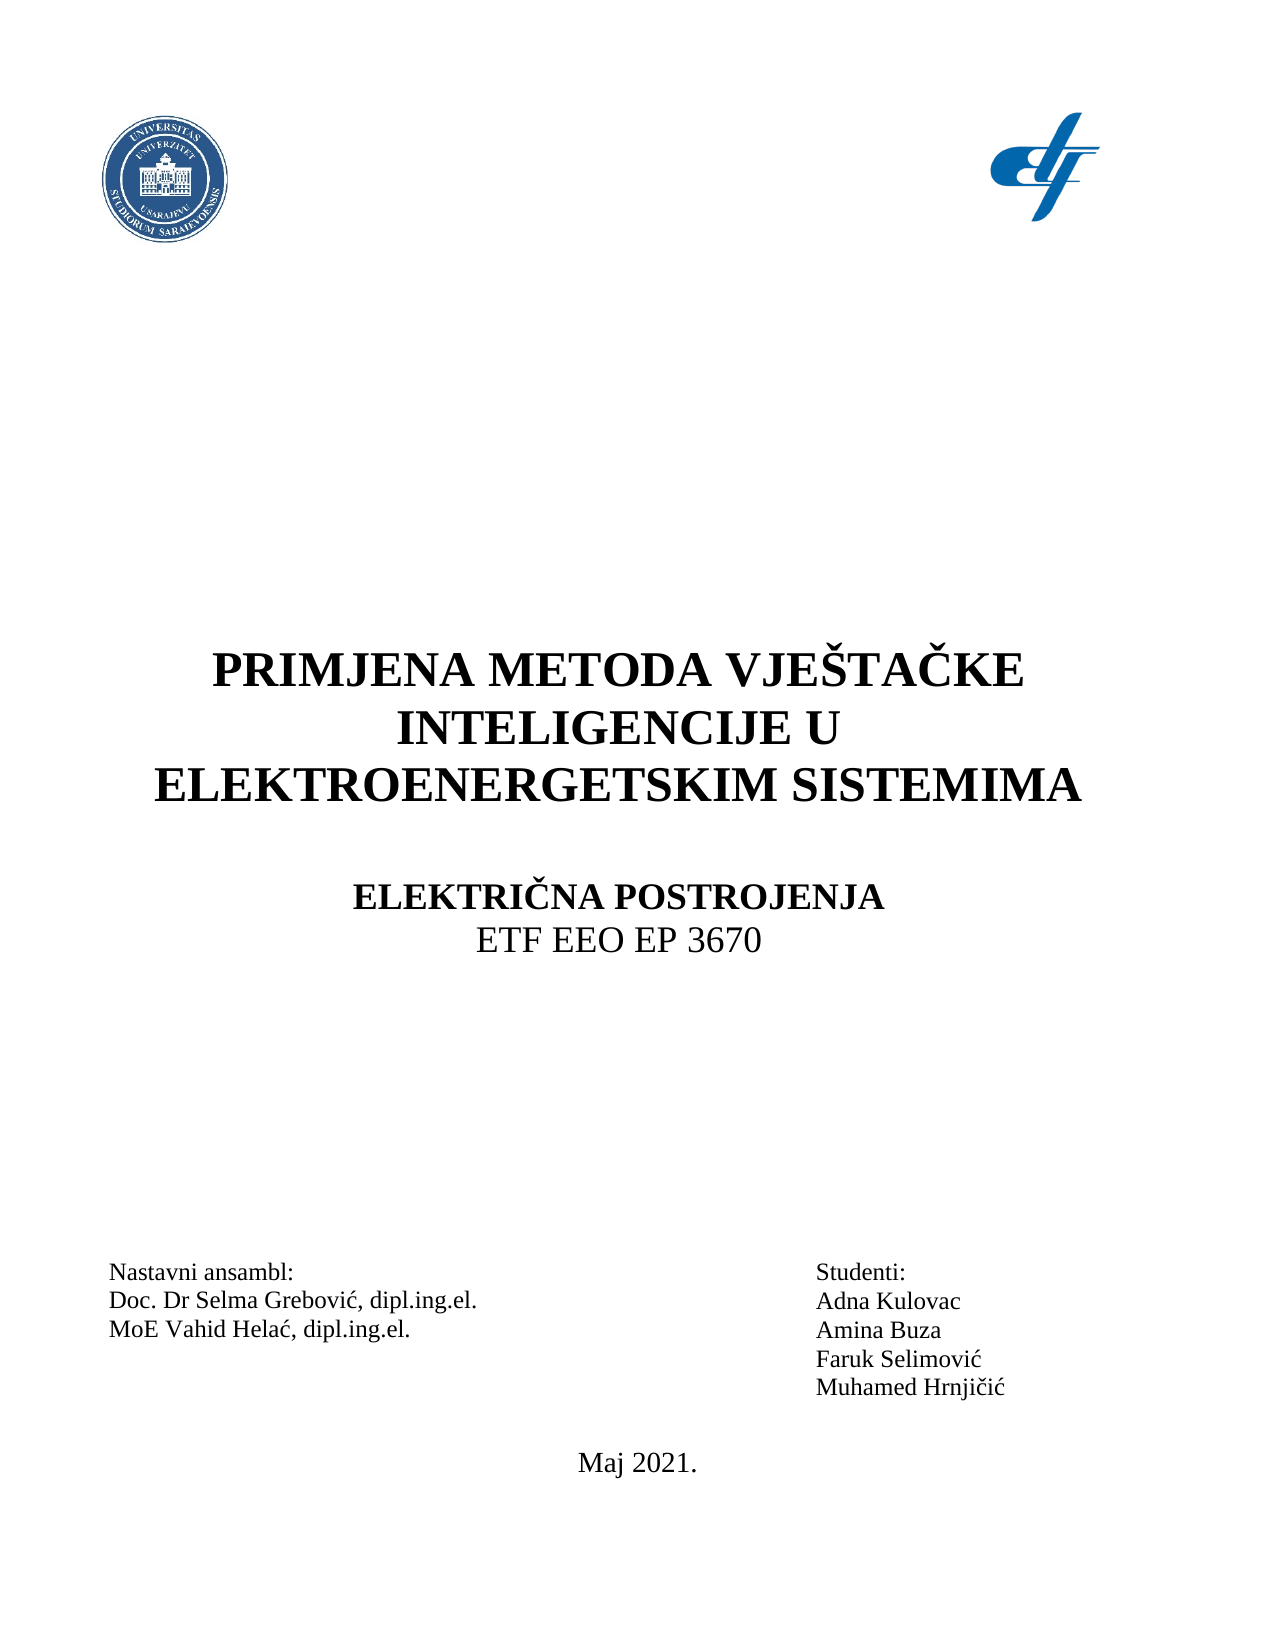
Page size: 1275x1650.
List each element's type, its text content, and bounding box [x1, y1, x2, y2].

picture [101, 115, 228, 243]
text ELEKTRIČNA POSTROJENJA ETF EEO EP 3670 [94, 875, 1144, 961]
text Maj 2021. [131, 1445, 1144, 1478]
picture [959, 103, 1137, 243]
text PRIMJENA METODA VJEŠTAČKE INTELIGENCIJE U ELEKTROENERGETSKIM SISTEMIMA [94, 640, 1144, 812]
